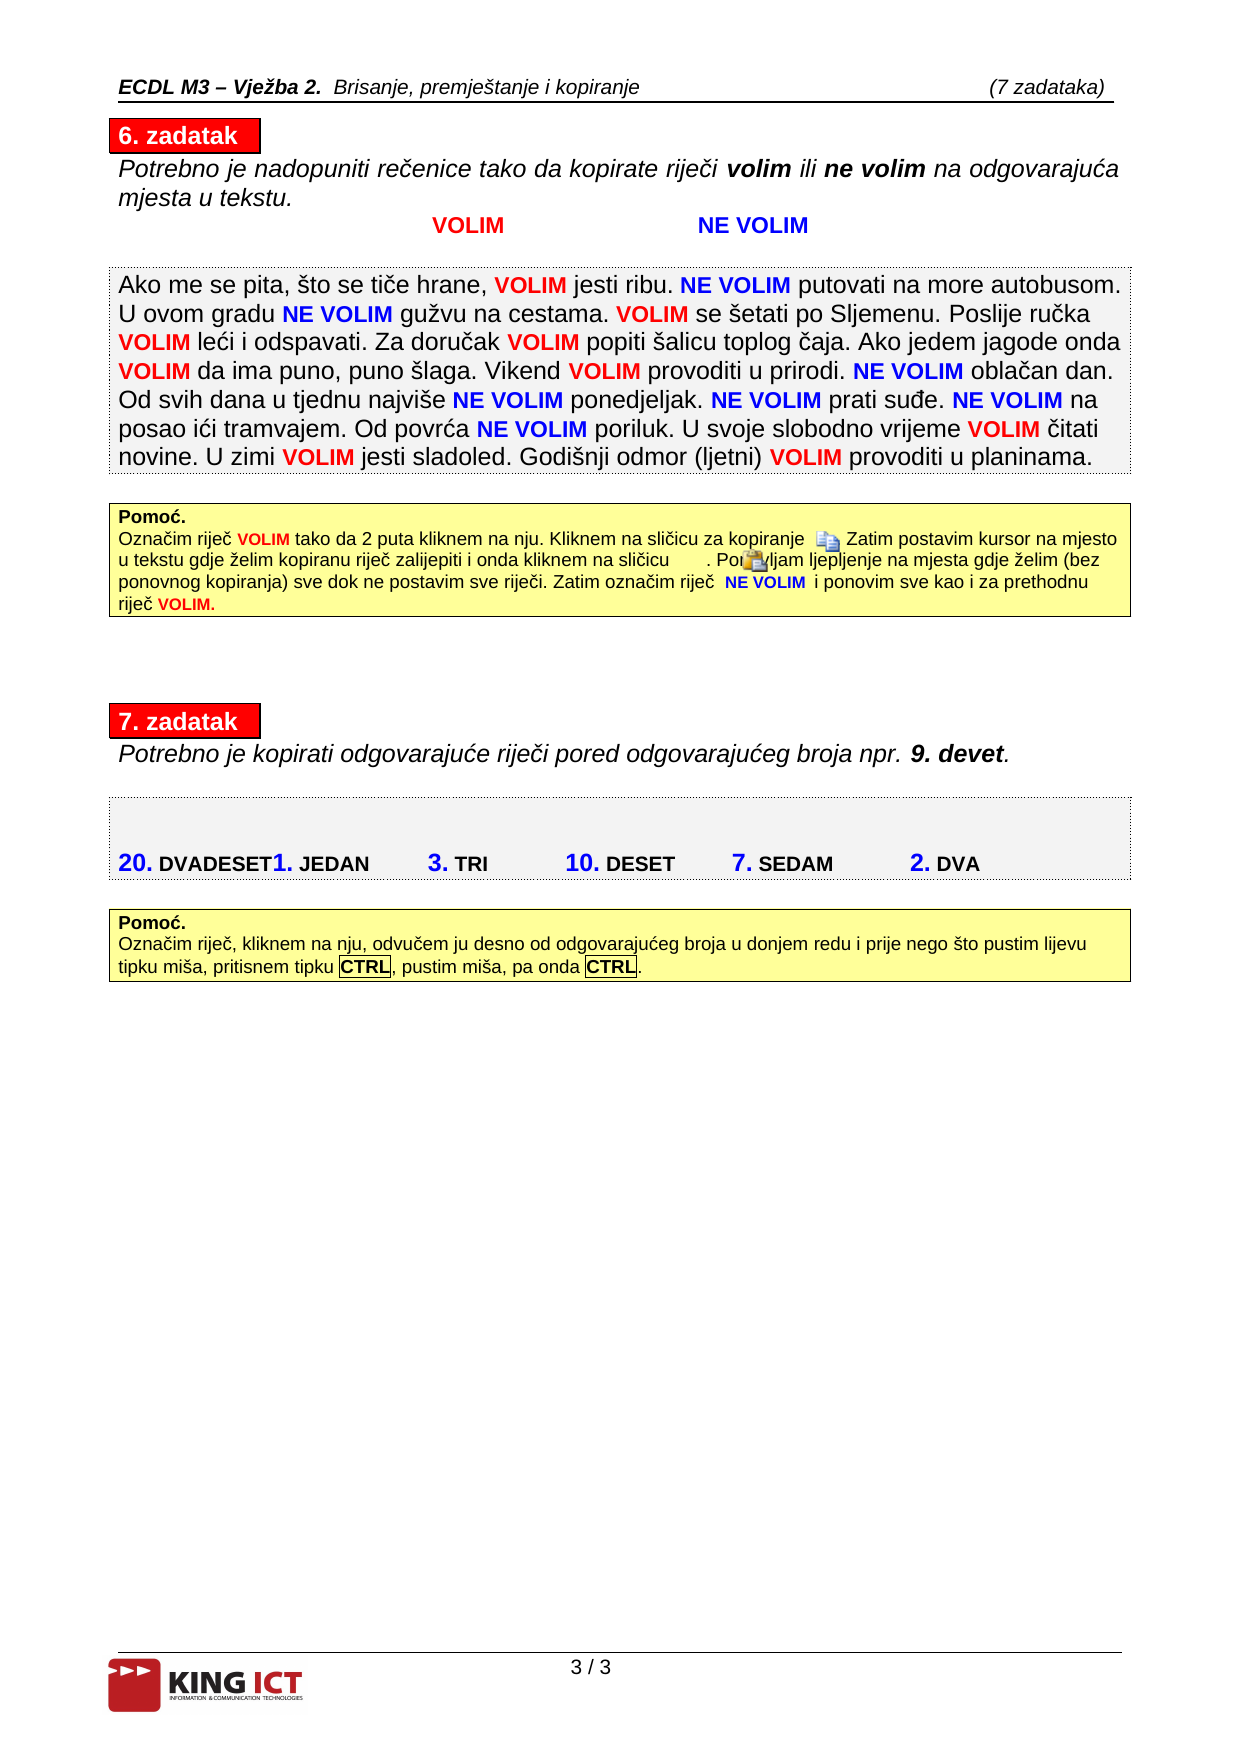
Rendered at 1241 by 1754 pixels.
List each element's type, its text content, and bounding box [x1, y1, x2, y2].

text VOLIM NE VOLIM [118, 212, 1122, 267]
picture [742, 549, 768, 572]
text Potrebno je nadopuniti rečenice tako da kopirate riječi volim ili ne volim na odgovarajuća mjesta u tekstu. [118, 154, 1122, 212]
text Ako me se pita, što se tiče hrane, VOLIM jesti ribu. NE VOLIM putovati na more autobusom. U ovom gradu NE VOLIM gužvu na cestama. VOLIM se šetati po Sljemenu. Poslije ručka VOLIM leći i odspavati. Za doručak VOLIM popiti šalicu toplog čaja. Ako jedem jagode onda VOLIM da ima puno, puno šlaga. Vikend VOLIM provoditi u prirodi. NE VOLIM oblačan dan. Od svih dana u tjednu najviše NE VOLIM ponedjeljak. NE VOLIM prati suđe. NE VOLIM na posao ići tramvajem. Od povrća NE VOLIM poriluk. U svoje slobodno vrijeme VOLIM čitati novine. U zimi VOLIM jesti sladoled. Godišnji odmor (ljetni) VOLIM provoditi u planinama. [109, 267, 1131, 474]
picture [102, 1655, 309, 1715]
text Potrebno je kopirati odgovarajuće riječi pored odgovarajućeg broja npr. 9. devet. [118, 739, 1122, 768]
picture [816, 531, 840, 552]
subtitle 20. DVADESET 1. JEDAN 3. TRI 10. DESET 7. SEDAM 2. DVA [109, 797, 1131, 880]
text 6. zadatak [110, 119, 259, 152]
text 7. zadatak [110, 704, 259, 737]
text Pomoć. Označim riječ, kliknem na nju, odvučem ju desno od odgovarajućeg broja u donjem redu i prije nego što pustim lijevu tipku miša, pritisnem tipku CTRL, pustim miša, pa onda CTRL. [110, 910, 1130, 981]
text Pomoć. Označim riječ VOLIM tako da 2 puta kliknem na nju. Kliknem na sličicu za kopiranje . Zatim postavim kursor na mjesto u tekstu gdje želim kopiranu riječ zalijepiti i onda kliknem na sličicu . Ponavljam ljepljenje na mjesta gdje želim (bez ponovnog kopiranja) sve dok ne postavim sve riječi. Zatim označim riječ NE VOLIM i ponovim sve kao i za prethodnu riječ VOLIM. [110, 504, 1130, 616]
